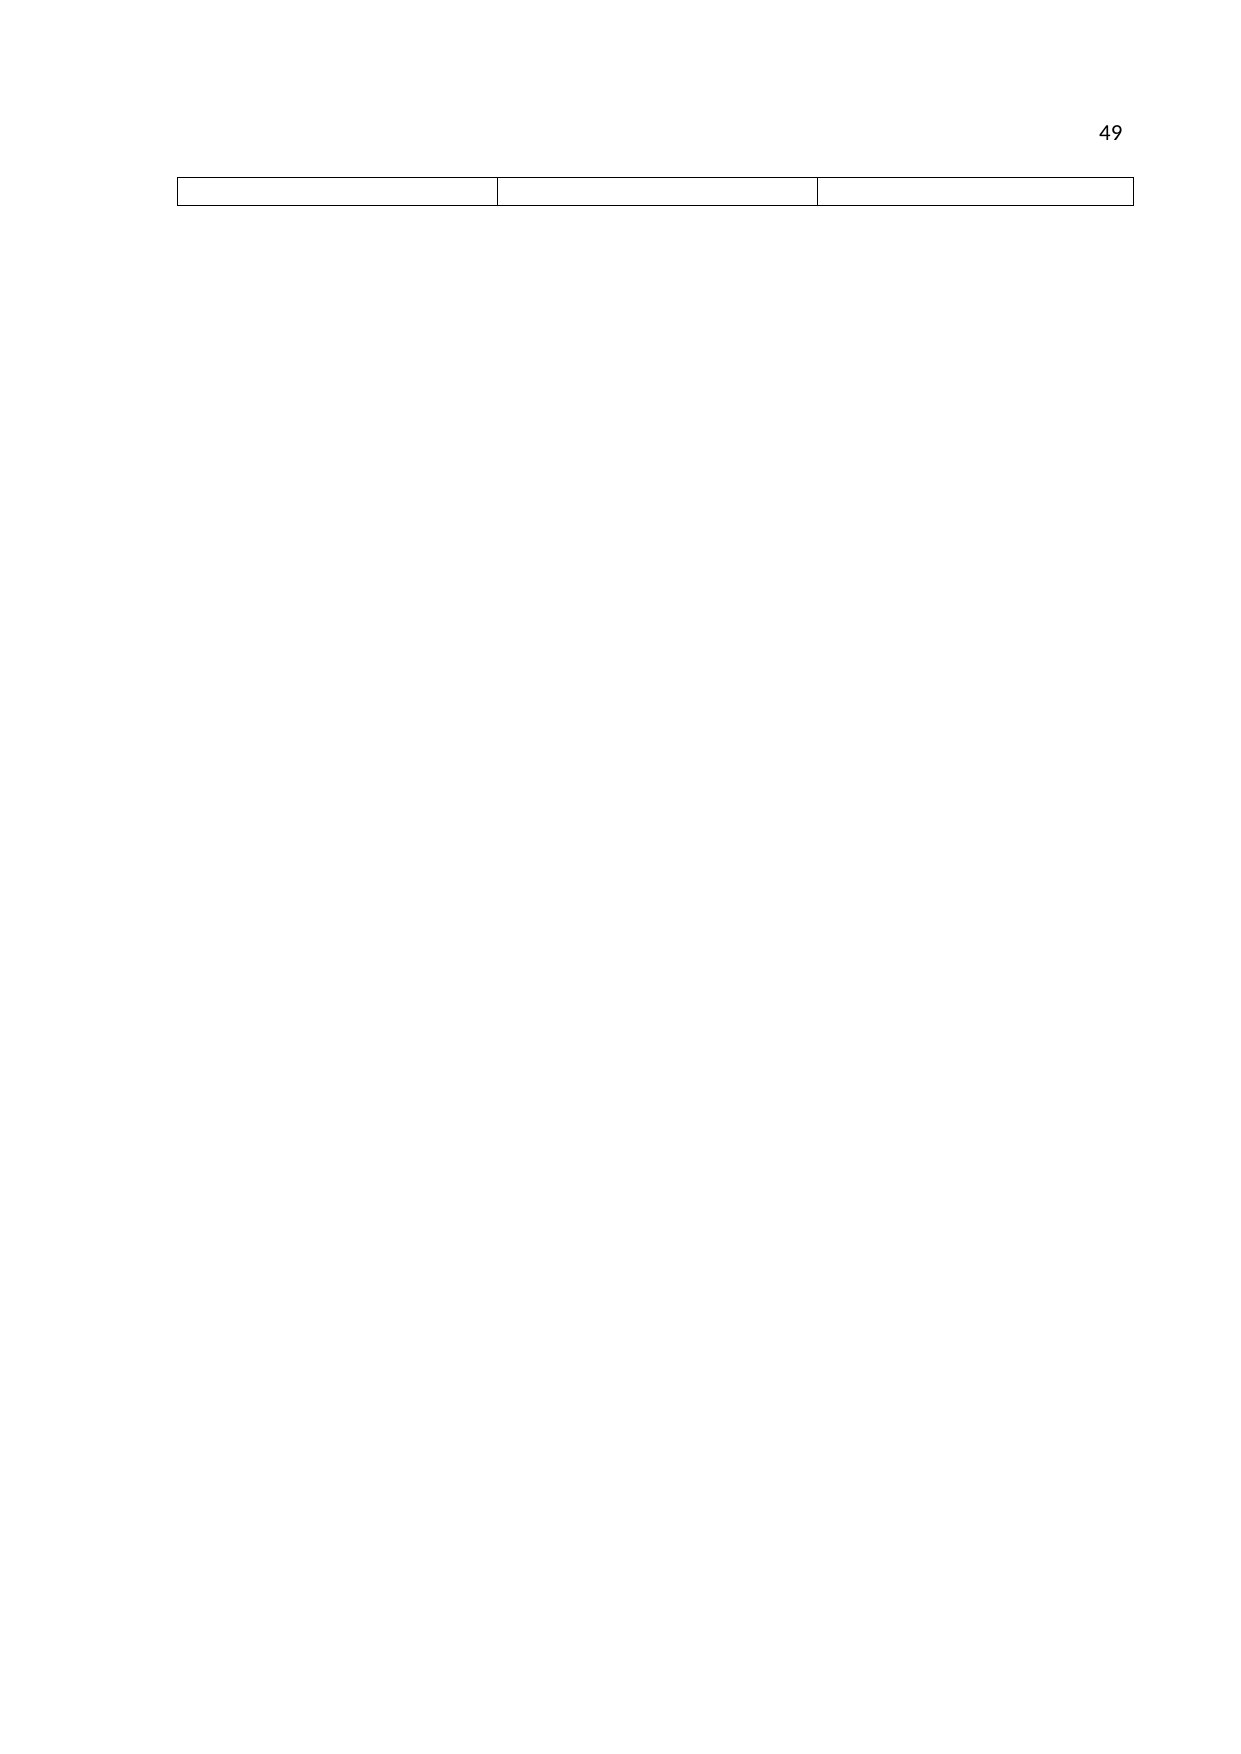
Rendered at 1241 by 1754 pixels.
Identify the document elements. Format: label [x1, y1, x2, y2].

table_cell [818, 178, 1133, 204]
table_cell [498, 178, 817, 204]
table_cell [178, 178, 497, 204]
